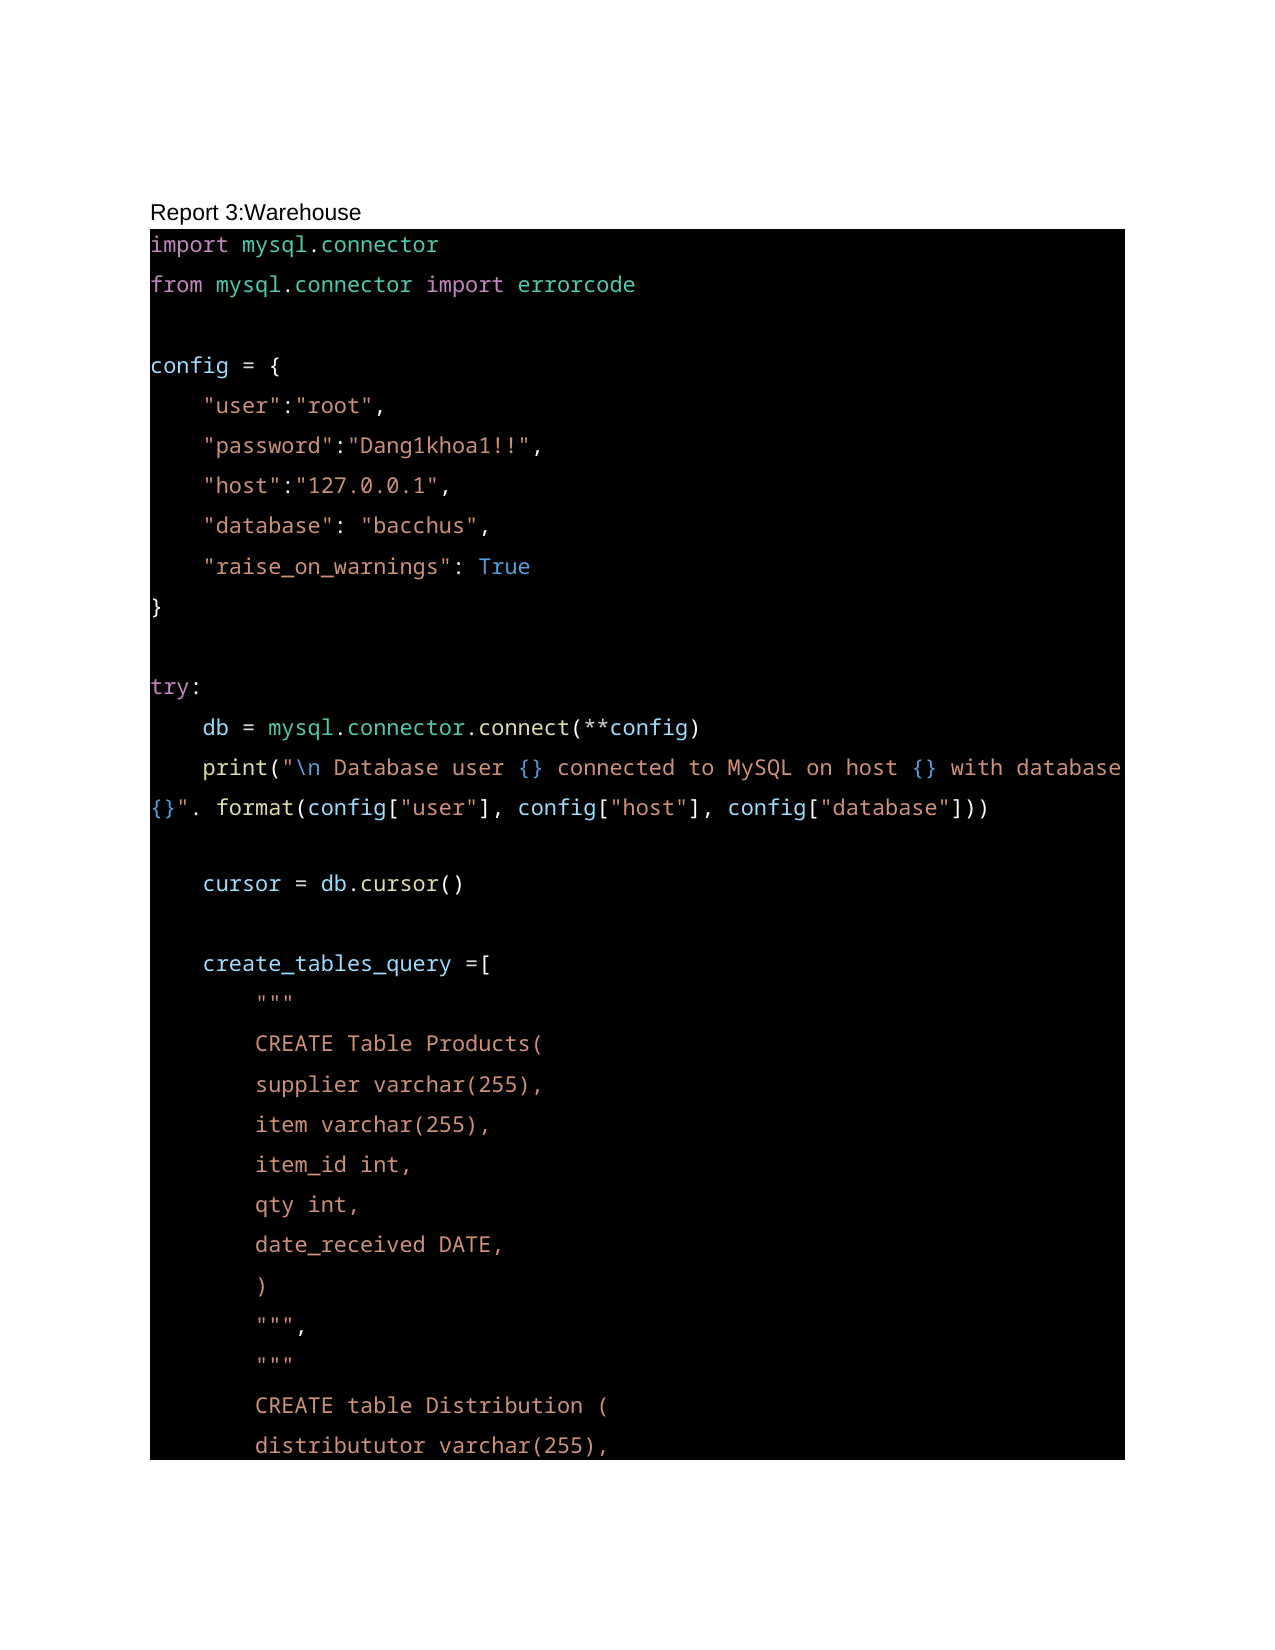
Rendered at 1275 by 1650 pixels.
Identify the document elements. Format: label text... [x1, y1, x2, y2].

text cursor = db.cursor() [150, 868, 1125, 897]
text qty int, [150, 1189, 1125, 1219]
text print("\n Database user {} connected to MySQL on host {} with database {}". format(config["user"], config["host"], config["database"])) [150, 752, 1125, 822]
text supplier varchar(255), [150, 1069, 1125, 1098]
text db = mysql.connector.connect(**config) [150, 711, 1125, 741]
text try: [150, 671, 1125, 701]
text "raise_on_warnings": True [150, 551, 1125, 580]
text config = { [150, 349, 1125, 379]
text "user":"root", [150, 390, 1125, 419]
text item varchar(255), [150, 1109, 1125, 1139]
text date_received DATE, [150, 1229, 1125, 1259]
text "database": "bacchus", [150, 510, 1125, 540]
text Report 3:Warehouse [150, 199, 1125, 225]
text from mysql.connector import errorcode [150, 269, 1125, 299]
text distribututor varchar(255), [150, 1431, 1125, 1460]
text CREATE Table Products( [150, 1028, 1125, 1058]
text item_id int, [150, 1149, 1125, 1179]
text "host":"127.0.0.1", [150, 470, 1125, 500]
text "password":"Dang1khoa1!!", [150, 430, 1125, 460]
text import mysql.connector [150, 229, 1125, 259]
text ) [150, 1270, 1125, 1299]
text } [150, 591, 1125, 621]
text """ [150, 1350, 1125, 1380]
text CREATE table Distribution ( [150, 1390, 1125, 1420]
text """ [150, 988, 1125, 1018]
text """, [150, 1310, 1125, 1340]
text create_tables_query =[ [150, 948, 1125, 978]
